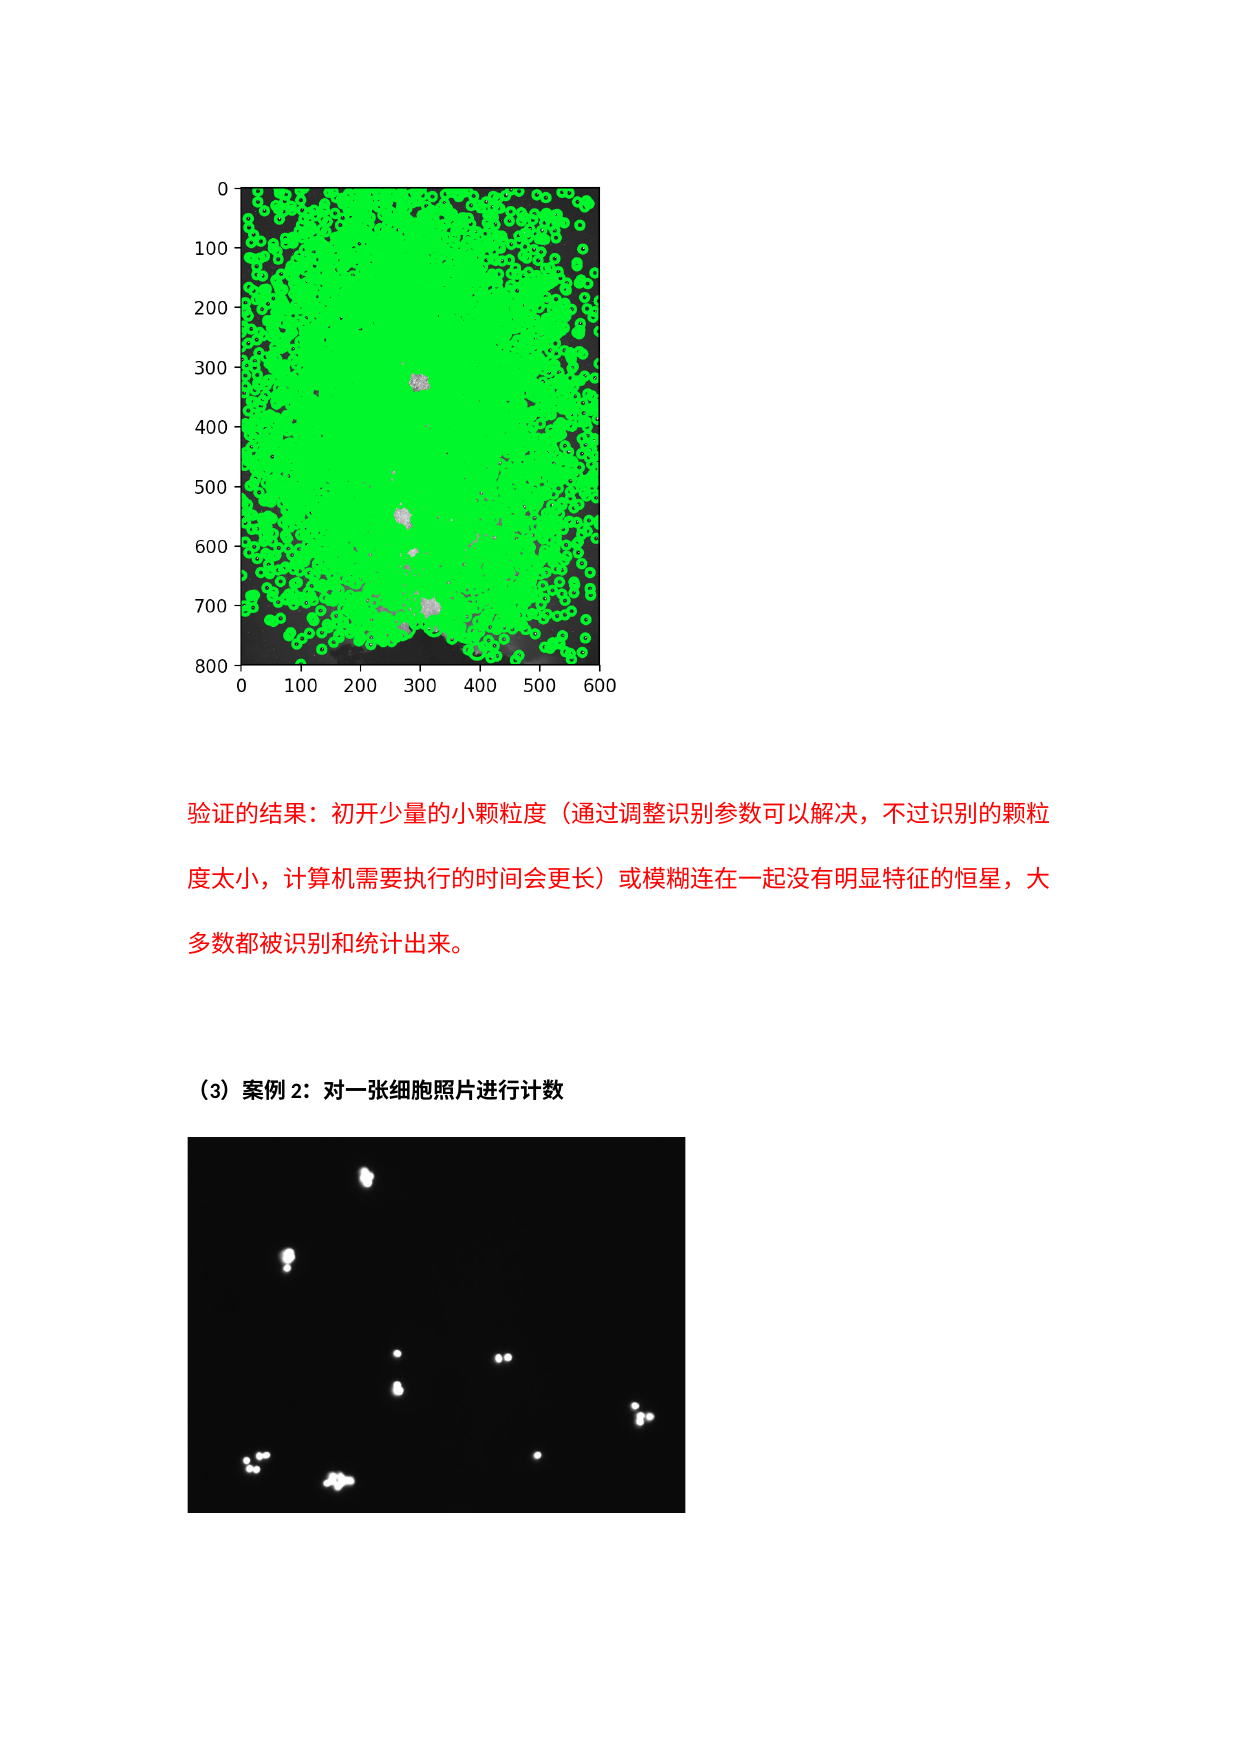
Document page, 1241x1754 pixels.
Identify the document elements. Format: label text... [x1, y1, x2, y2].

picture [187, 1137, 686, 1513]
text 验证的结果：初开少量的小颗粒度（通过调整识别参数可以解决，不过识别的颗粒度太小，计算机需要执行的时间会更长）或模糊连在一起没有明显特征的恒星，大多数都被识别和统计出来。 [187, 780, 1053, 975]
picture [187, 162, 628, 715]
list 案例2：对一张细胞照片进行计数 [187, 1073, 1053, 1105]
